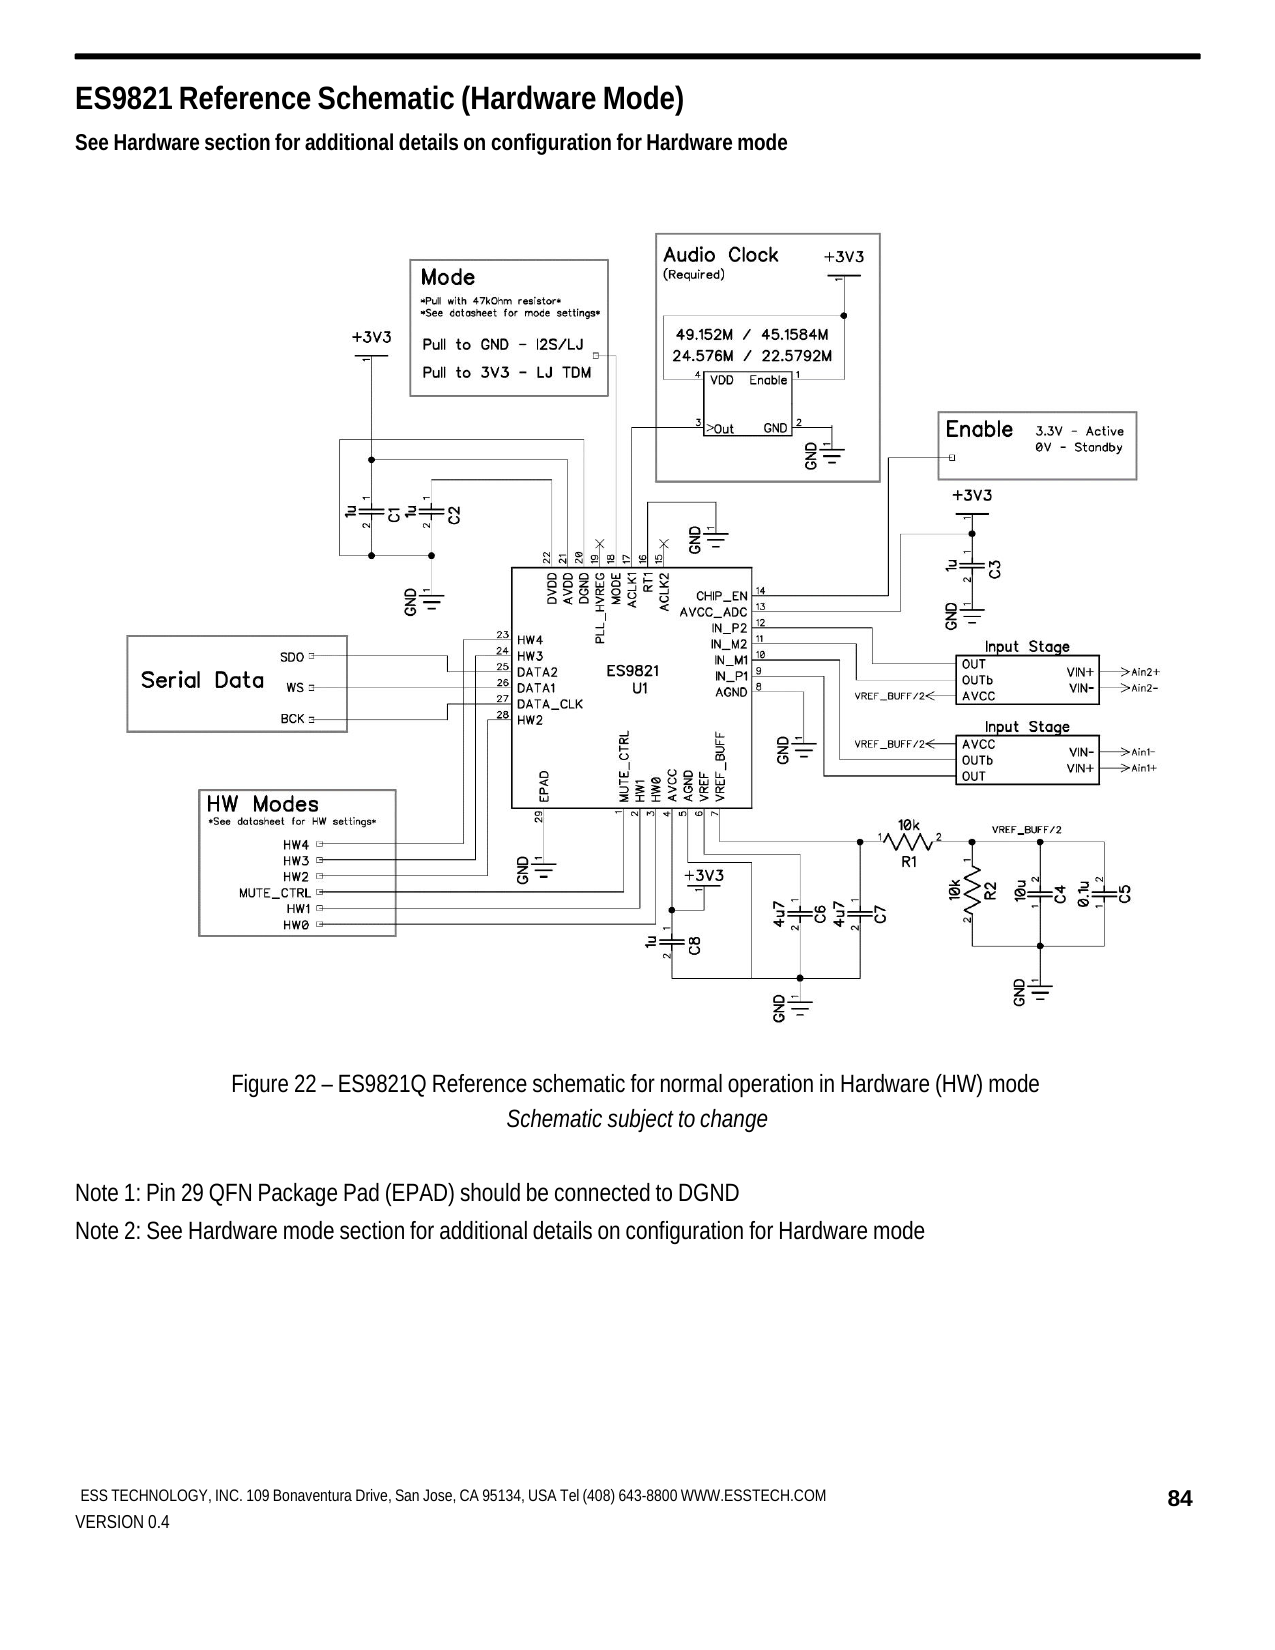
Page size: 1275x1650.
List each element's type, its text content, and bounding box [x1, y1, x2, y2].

text See Hardware section for additional details on configuration for Hardware mode [75, 129, 1200, 156]
text Figure 22 – ES9821Q Reference schematic for normal operation in Hardware (HW) mode [231, 1069, 1200, 1097]
text Schematic subject to change [506, 1104, 1200, 1132]
text Note 2: See Hardware mode section for additional details on configuration for Hardware mode [75, 1216, 1200, 1244]
text ESS TECHNOLOGY, INC. 109 Bonaventura Drive, San Jose, CA 95134, USA Tel (408) 643-8800 WWW.ESSTECH.COM 84 [80, 1485, 1200, 1511]
text ES9821 Reference Schematic (Hardware Mode) [75, 79, 1200, 117]
text Note 1: Pin 29 QFN Package Pad (EPAD) should be connected to DGND [75, 1178, 1200, 1207]
text VERSION 0.4 [75, 1511, 1200, 1533]
